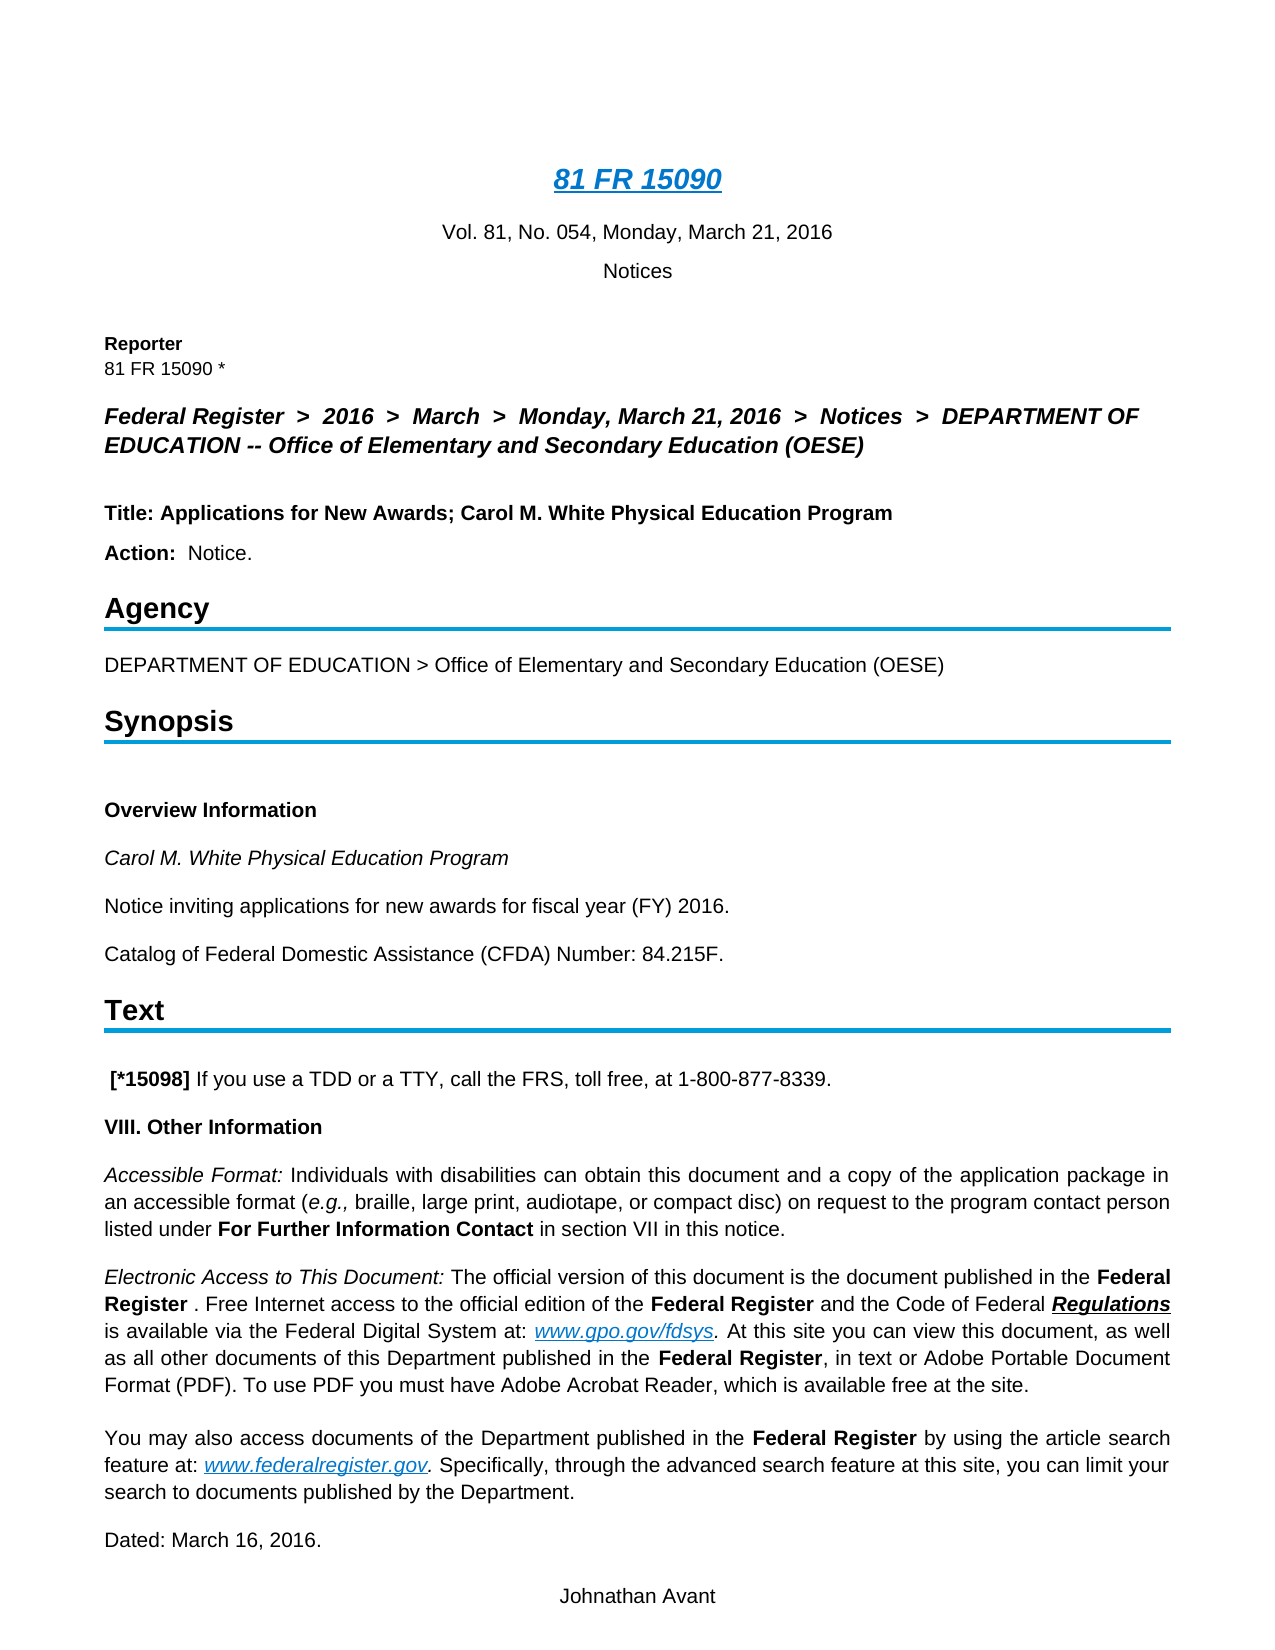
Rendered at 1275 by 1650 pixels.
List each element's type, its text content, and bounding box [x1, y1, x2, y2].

text [*15098] If you use a TDD or a TTY, call the FRS, toll free, at 1-800-877-8339. [104, 1064, 1171, 1091]
text Federal Register > 2016 > March > Monday, March 21, 2016 > Notices > DEPARTMENT OF EDUCATION -- Office of Elementary and Secondary Education (OESE) [104, 400, 1171, 458]
text 81 FR 15090 * [104, 354, 1171, 379]
text Vol. 81, No. 054, Monday, March 21, 2016 [104, 217, 1171, 244]
text Text [104, 991, 1171, 1026]
text DEPARTMENT OF EDUCATION > Office of Elementary and Secondary Education (OESE) [104, 650, 1171, 677]
text Synopsis [104, 702, 1171, 738]
text You may also access documents of the Department published in the Federal Register by using the article search feature at: www.federalregister.gov. Specifically, through the advanced search feature at this site, you can limit your search to documents published by the Department. [104, 1422, 1171, 1503]
text VIII. Other Information [104, 1112, 1171, 1139]
text Carol M. White Physical Education Program [104, 843, 1171, 870]
text Reporter [104, 329, 1171, 354]
subtitle 81 FR 15090 [104, 160, 1171, 196]
text Dated: March 16, 2016. [104, 1524, 1171, 1551]
text Agency [104, 589, 1171, 625]
text Action: Notice. [104, 537, 1171, 564]
text Accessible Format: Individuals with disabilities can obtain this document and a copy of the application package in an accessible format (e.g., braille, large print, audiotape, or compact disc) on request to the program contact person listed under For Further Information Contact in section VII in this notice. [104, 1160, 1171, 1241]
text Electronic Access to This Document: The official version of this document is the document published in the Federal Register . Free Internet access to the official edition of the Federal Register and the Code of Federal Regulations is available via the Federal Digital System at: www.gpo.gov/fdsys. At this site you can view this document, as well as all other documents of this Department published in the Federal Register, in text or Adobe Portable Document Format (PDF). To use PDF you must have Adobe Acrobat Reader, which is available free at the site. [104, 1262, 1171, 1397]
text Catalog of Federal Domestic Assistance (CFDA) Number: 84.215F. [104, 939, 1171, 966]
text Overview Information [104, 795, 1171, 822]
text Notice inviting applications for new awards for fiscal year (FY) 2016. [104, 891, 1171, 918]
text Notices [104, 256, 1171, 283]
text Title: Applications for New Awards; Carol M. White Physical Education Program [104, 471, 1171, 525]
